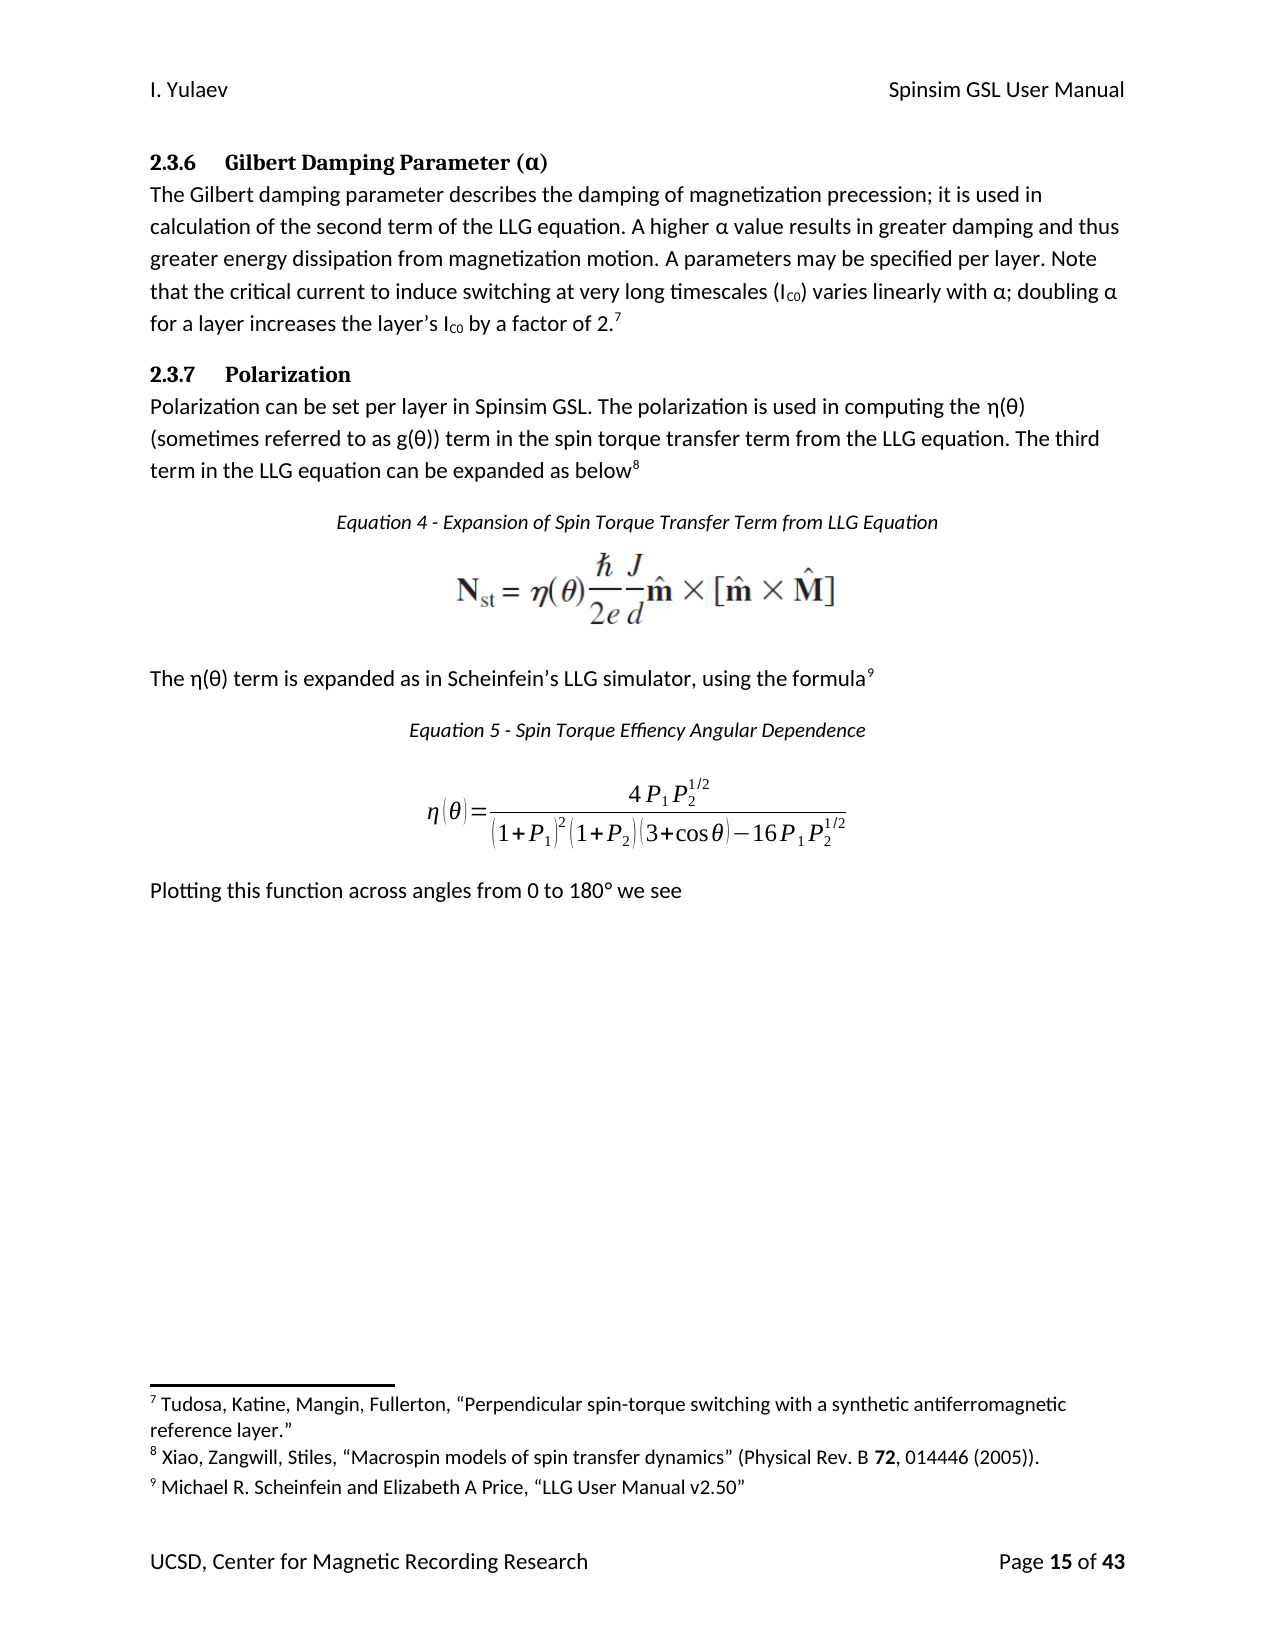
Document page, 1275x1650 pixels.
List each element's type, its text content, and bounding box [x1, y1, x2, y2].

subtitle Gilbert Damping Parameter (α) [150, 150, 1125, 176]
text Equation 4 - Expansion of Spin Torque Transfer Term from LLG Equation [150, 509, 1125, 535]
text Equation 5 - Spin Torque Effiency Angular Dependence [150, 717, 1125, 772]
text Plotting this function across angles from 0 to 180° we see [150, 876, 1125, 904]
subtitle Polarization [150, 362, 1125, 388]
picture [437, 538, 838, 640]
text The η(θ) term is expanded as in Scheinfein’s LLG simulator, using the formula [150, 664, 1125, 692]
text Polarization can be set per layer in Spinsim GSL. The polarization is used in computing the η(θ) (sometimes referred to as g(θ)) term in the spin torque transfer term from the LLG equation. The third term in the LLG equation can be expanded as below [150, 392, 1125, 484]
text The Gilbert damping parameter describes the damping of magnetization precession; it is used in calculation of the second term of the LLG equation. A higher α value results in greater damping and thus greater energy dissipation from magnetization motion. Α parameters may be specified per layer. Note that the critical current to induce switching at very long timescales (IC0) varies linearly with α; doubling α for a layer increases the layer’s IC0 by a factor of 2. [150, 180, 1125, 337]
